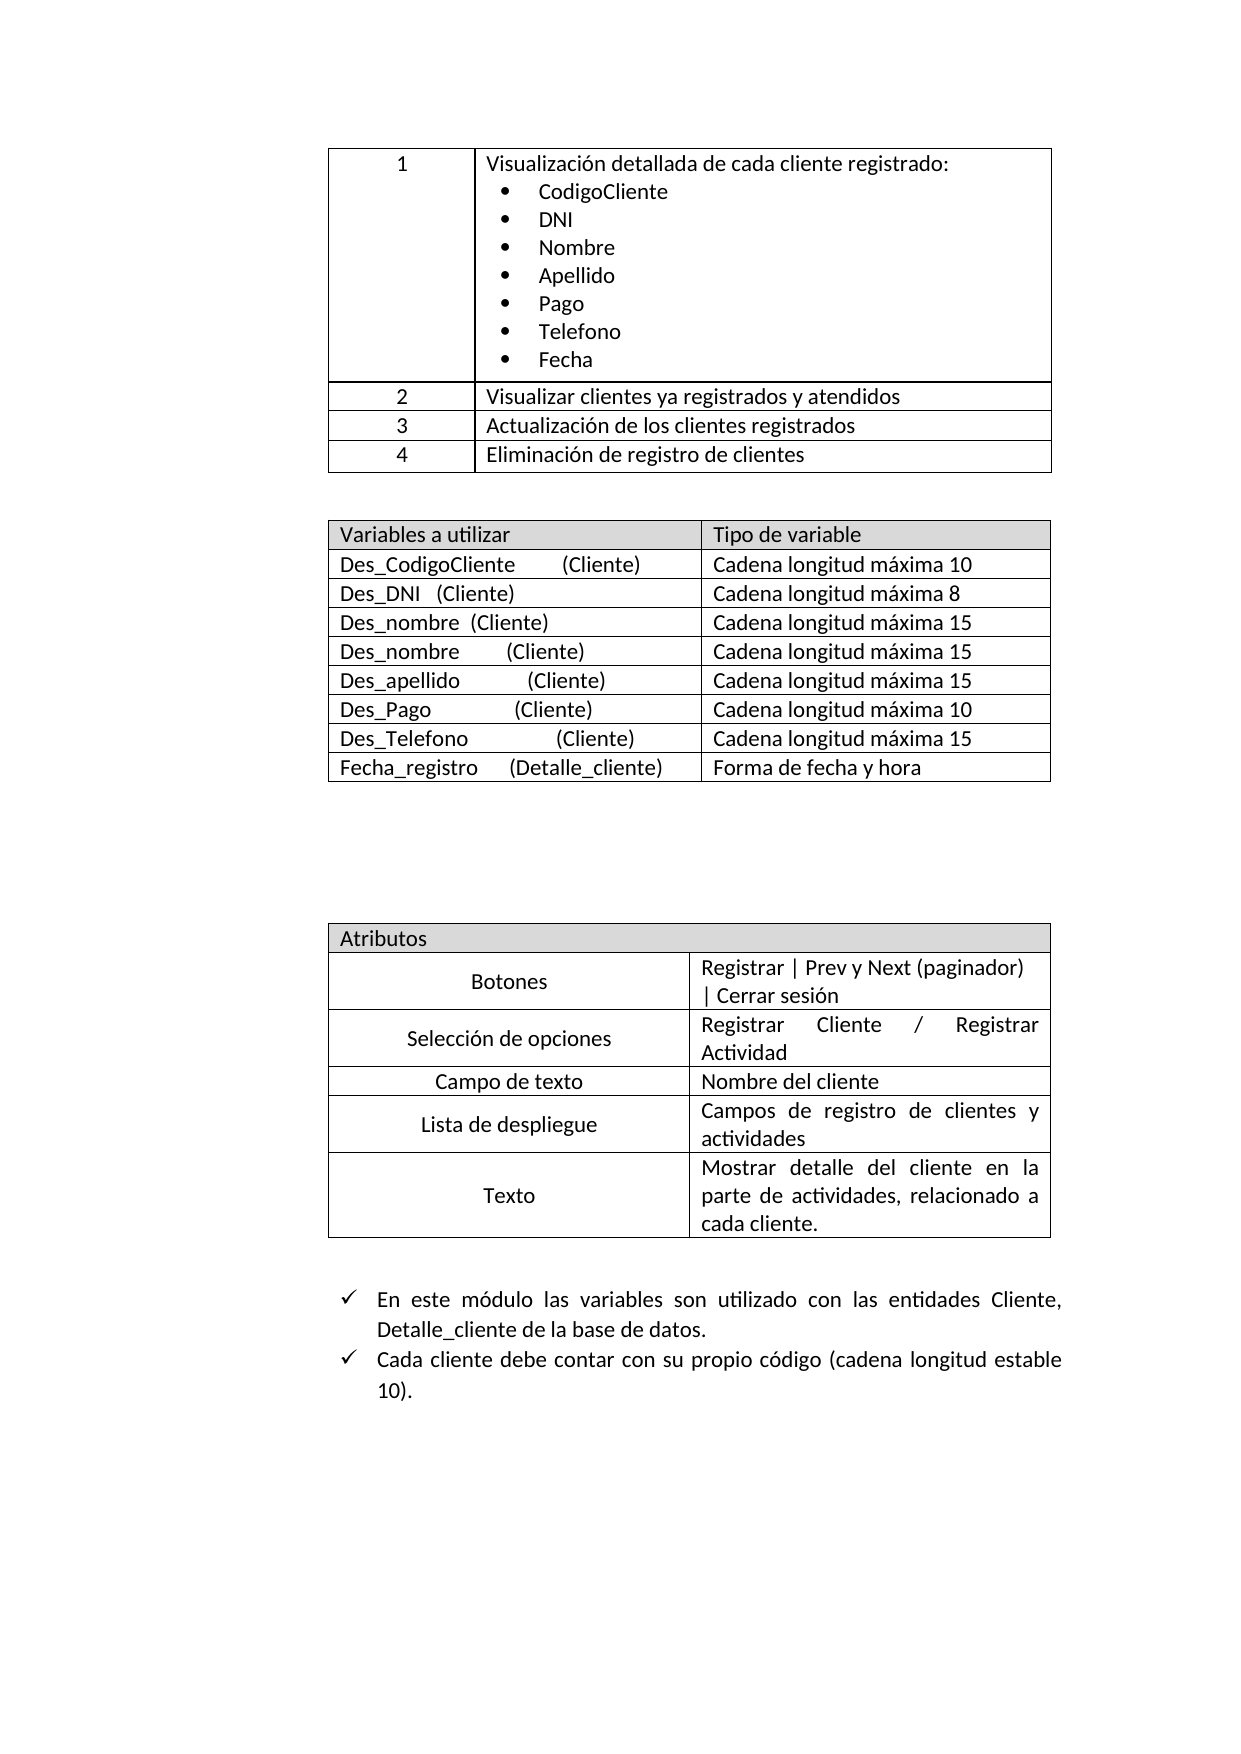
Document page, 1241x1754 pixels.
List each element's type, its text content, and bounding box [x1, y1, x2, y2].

table_cell Des_DNI (Cliente) [329, 579, 701, 607]
table_cell Registrar | Prev y Next (paginador) | Cerrar sesión [690, 953, 1050, 1009]
table_cell Cadena longitud máxima 15 [702, 666, 1050, 694]
table_cell Campo de texto [329, 1067, 689, 1095]
table_cell 4 [329, 441, 474, 472]
table_cell Registrar Cliente / Registrar Actividad [690, 1010, 1050, 1066]
table_cell Mostrar detalle del cliente en la parte de actividades, relacionado a cada cliente. [690, 1153, 1050, 1237]
table_cell Nombre del cliente [690, 1067, 1050, 1095]
list En este módulo las variables son utilizado con las entidades Cliente, Detalle_cliente de la base de datos. [339, 1285, 1063, 1343]
table_cell Lista de despliegue [329, 1096, 689, 1152]
table_cell Des_CodigoCliente (Cliente) [329, 550, 701, 578]
table_cell Fecha_registro (Detalle_cliente) [329, 753, 701, 781]
table_cell Cadena longitud máxima 8 [702, 579, 1050, 607]
table_cell Cadena longitud máxima 10 [702, 695, 1050, 723]
table_cell 1 [329, 149, 474, 381]
table_header Tipo de variable [702, 521, 1050, 549]
table_cell Texto [329, 1153, 689, 1237]
table_cell Forma de fecha y hora [702, 753, 1050, 781]
table_header Variables a utilizar [329, 521, 701, 549]
table_cell Visualizar clientes ya registrados y atendidos [476, 383, 1051, 410]
table_cell Cadena longitud máxima 15 [702, 608, 1050, 636]
table_cell Eliminación de registro de clientes [476, 441, 1051, 472]
table_cell Des_Pago (Cliente) [329, 695, 701, 723]
table_cell Campos de registro de clientes y actividades [690, 1096, 1050, 1152]
table_cell 2 [329, 383, 474, 410]
table_header Atributos [329, 924, 1050, 952]
table_cell Actualización de los clientes registrados [476, 411, 1051, 439]
table_cell Cadena longitud máxima 15 [702, 637, 1050, 665]
table_cell Cadena longitud máxima 15 [702, 724, 1050, 752]
table_cell Des_Telefono (Cliente) [329, 724, 701, 752]
table_cell Selección de opciones [329, 1010, 689, 1066]
list Cada cliente debe contar con su propio código (cadena longitud estable 10). [339, 1346, 1063, 1404]
table_cell Des_nombre (Cliente) [329, 637, 701, 665]
table_cell 3 [329, 411, 474, 439]
table_cell Des_apellido (Cliente) [329, 666, 701, 694]
table_cell Botones [329, 953, 689, 1009]
table_cell Visualización detallada de cada cliente registrado: CodigoCliente DNI Nombre Apellido Pago Telefono Fecha [476, 149, 1051, 381]
table_cell Des_nombre (Cliente) [329, 608, 701, 636]
table_cell Cadena longitud máxima 10 [702, 550, 1050, 578]
